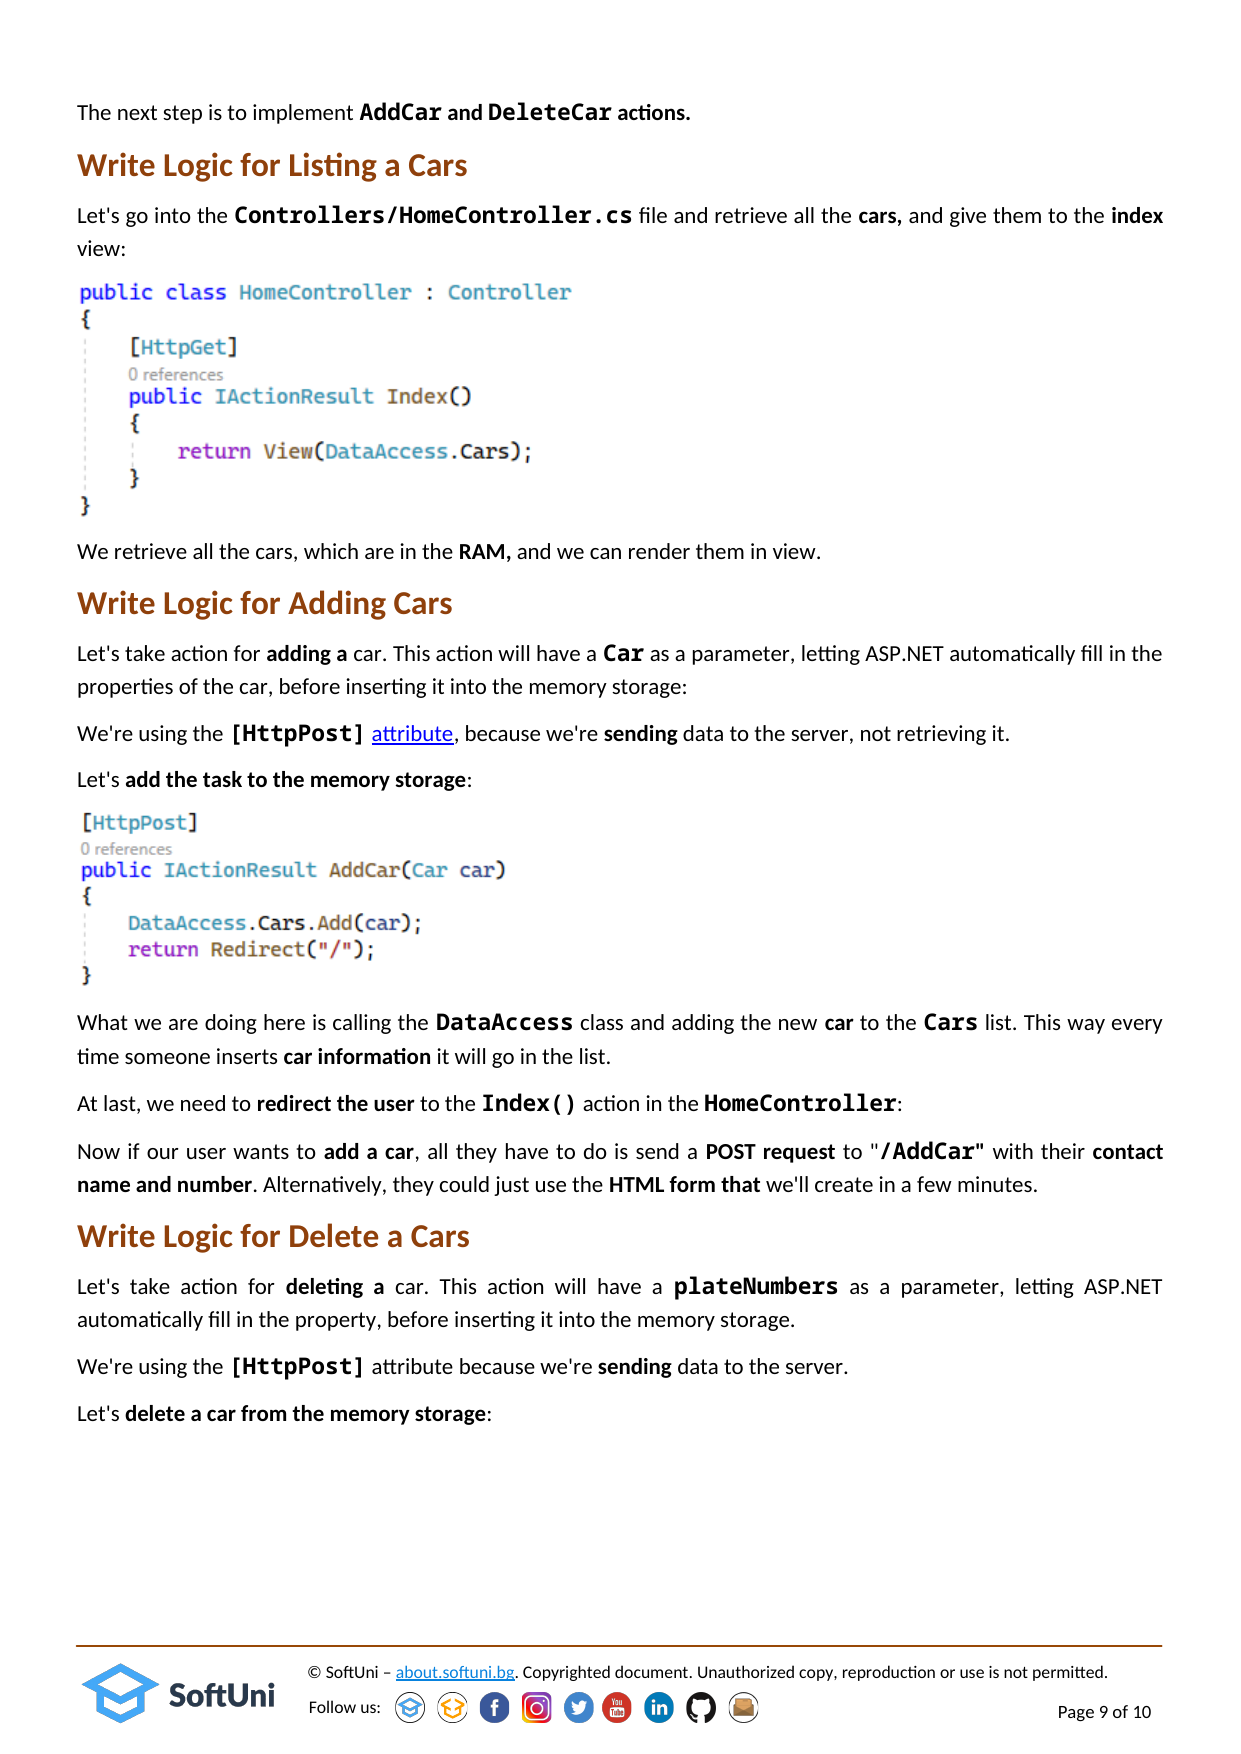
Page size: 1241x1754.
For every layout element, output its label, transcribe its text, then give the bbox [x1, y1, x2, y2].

text We retrieve all the cars, which are in the RAM, and we can render them in view. [77, 537, 1163, 565]
subtitle Write Logic for Adding Cars [77, 582, 1163, 622]
text Let's delete a car from the memory storage: [77, 1399, 1163, 1427]
picture [602, 1692, 632, 1723]
picture [644, 1714, 653, 1723]
picture [522, 1692, 552, 1723]
picture [479, 1692, 510, 1723]
picture [665, 1692, 674, 1701]
text Let's add the task to the memory storage: [77, 765, 1163, 793]
text What we are doing here is calling the DataAccess class and adding the new car to the Cars list. This way every time someone inserts car information it will go in the list. [77, 1006, 1163, 1070]
text Let's take action for deleting a car. This action will have a plateNumbers as a parameter, letting ASP.NET automatically fill in the property, before inserting it into the memory storage. [77, 1270, 1163, 1333]
picture [658, 1705, 667, 1714]
picture [395, 1692, 425, 1723]
subtitle Write Logic for Listing a Cars [77, 144, 1163, 184]
text Now if our user wants to add a car, all they have to do is send a POST request to "/AddCar" with their contact name and number. Alternatively, they could just use the HTML form that we'll create in a few minutes. [77, 1135, 1163, 1198]
picture [76, 810, 510, 990]
text Let's go into the Controllers/HomeController.cs file and retrieve all the cars, and give them to the index view: [77, 199, 1163, 262]
text Let's take action for adding a car. This action will have a Car as a parameter, letting ASP.NET automatically fill in the properties of the car, before inserting it into the memory storage: [77, 637, 1163, 700]
picture [437, 1692, 468, 1723]
picture [686, 1692, 716, 1723]
picture [728, 1692, 759, 1723]
text We're using the [HttpPost] attribute, because we're sending data to the server, not retrieving it. [77, 717, 1163, 748]
text At last, we need to redirect the user to the Index() action in the HomeController: [77, 1086, 1163, 1118]
subtitle Write Logic for Delete a Cars [77, 1215, 1163, 1256]
picture [644, 1692, 653, 1701]
picture [75, 1658, 281, 1729]
text We're using the [HttpPost] attribute because we're sending data to the server. [77, 1350, 1163, 1381]
picture [665, 1714, 674, 1723]
picture [564, 1692, 594, 1723]
text The next step is to implement AddCar and DeleteCar actions. [77, 95, 1163, 127]
picture [76, 279, 576, 521]
